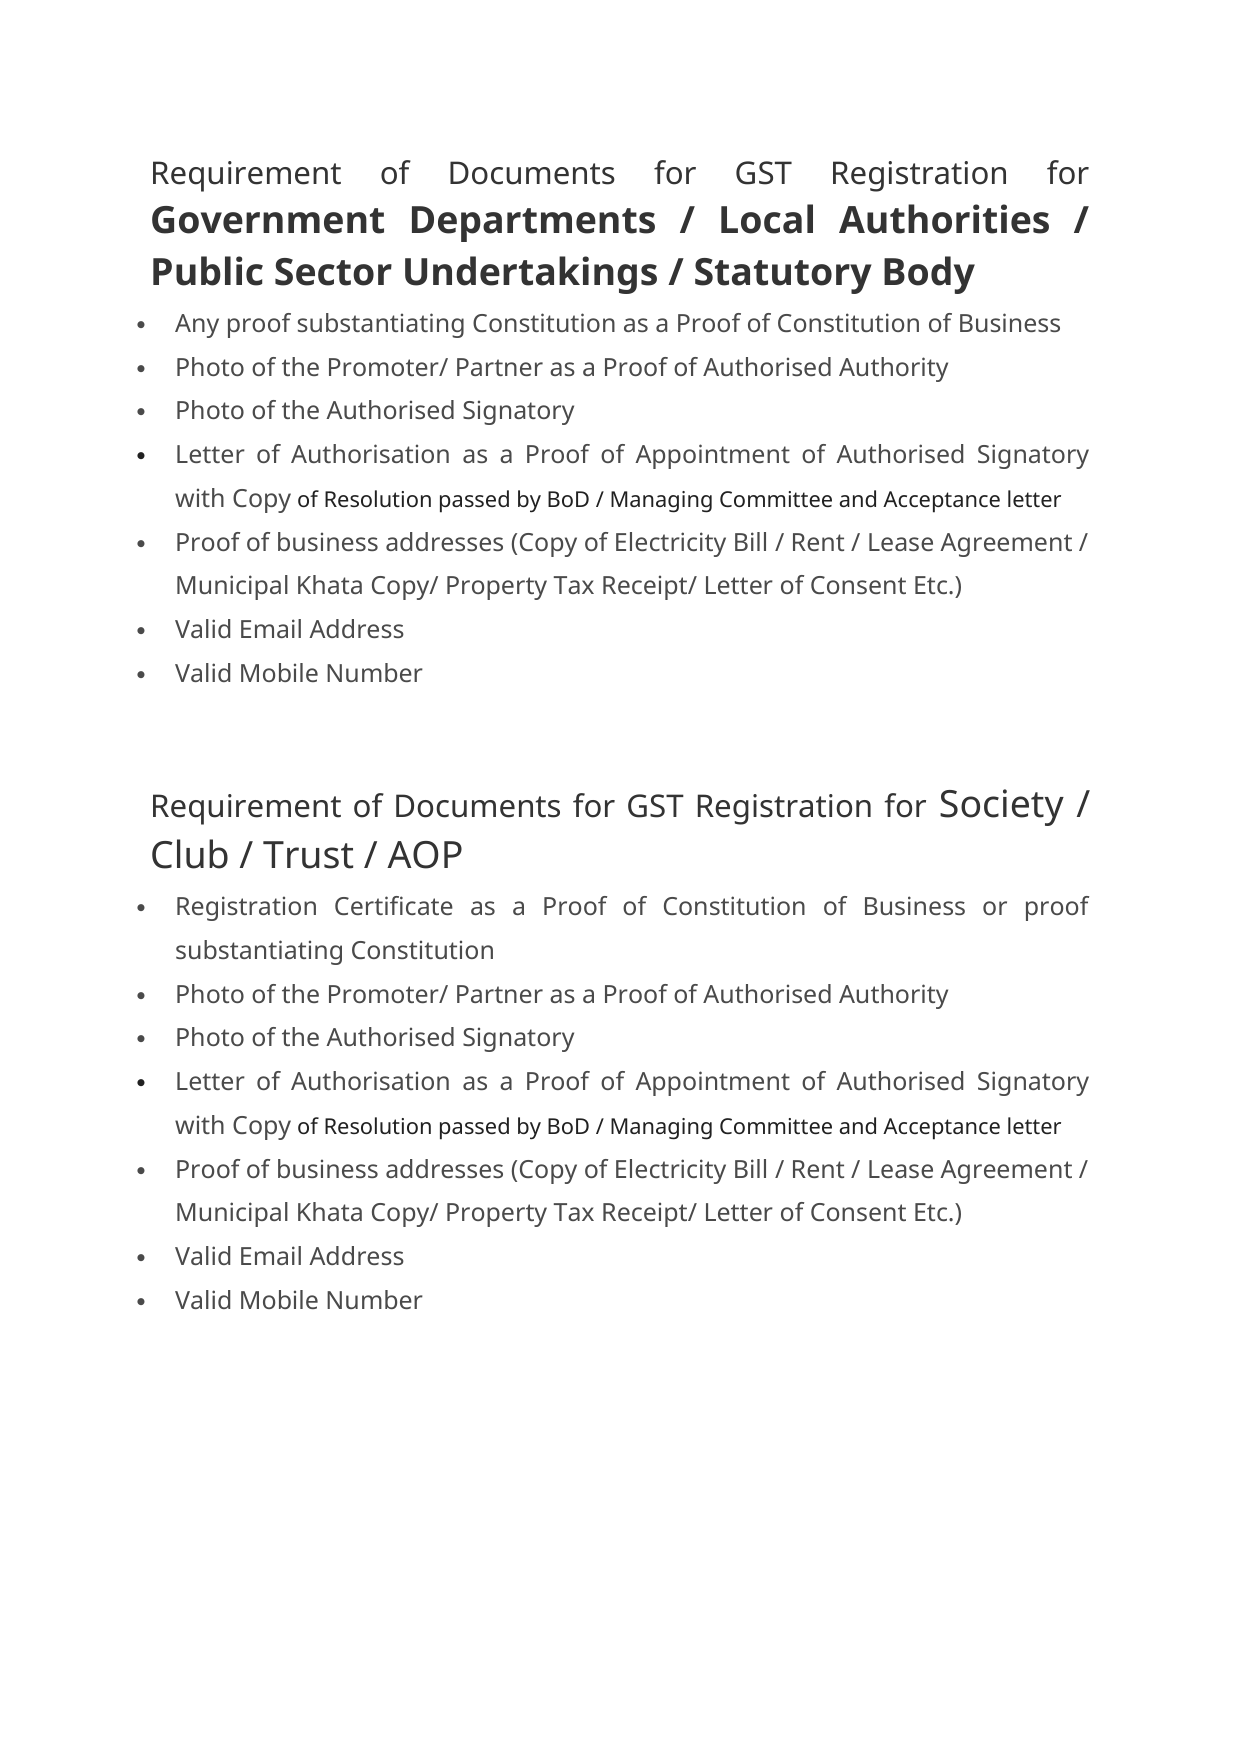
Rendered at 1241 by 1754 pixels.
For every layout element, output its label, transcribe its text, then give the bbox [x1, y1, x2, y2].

list Proof of business addresses (Copy of Electricity Bill / Rent / Lease Agreement / Municipal Khata Copy/ Property Tax Receipt/ Letter of Consent Etc.) [137, 1142, 1090, 1229]
list Registration Certificate as a Proof of Constitution of Business or proof substantiating Constitution [137, 879, 1090, 967]
list Proof of business addresses (Copy of Electricity Bill / Rent / Lease Agreement / Municipal Khata Copy/ Property Tax Receipt/ Letter of Consent Etc.) [137, 514, 1090, 602]
list Photo of the Authorised Signatory [137, 383, 1090, 427]
list Valid Email Address [137, 602, 1090, 646]
list Photo of the Promoter/ Partner as a Proof of Authorised Authority [137, 967, 1090, 1010]
list Valid Mobile Number [137, 646, 1090, 689]
list Letter of Authorisation as a Proof of Appointment of Authorised Signatory with Copy of Resolution passed by BoD / Managing Committee and Acceptance letter [137, 1054, 1090, 1142]
list Valid Mobile Number [137, 1273, 1090, 1317]
list Photo of the Authorised Signatory [137, 1010, 1090, 1054]
list Any proof substantiating Constitution as a Proof of Constitution of Business [137, 296, 1090, 339]
text Requirement of Documents for GST Registration for Society / Club / Trust / AOP [150, 777, 1090, 879]
list Letter of Authorisation as a Proof of Appointment of Authorised Signatory with Copy of Resolution passed by BoD / Managing Committee and Acceptance letter [137, 427, 1090, 514]
list Valid Email Address [137, 1229, 1090, 1273]
list Photo of the Promoter/ Partner as a Proof of Authorised Authority [137, 339, 1090, 383]
text Requirement of Documents for GST Registration for Government Departments / Local Authorities / Public Sector Undertakings / Statutory Body [150, 150, 1090, 296]
